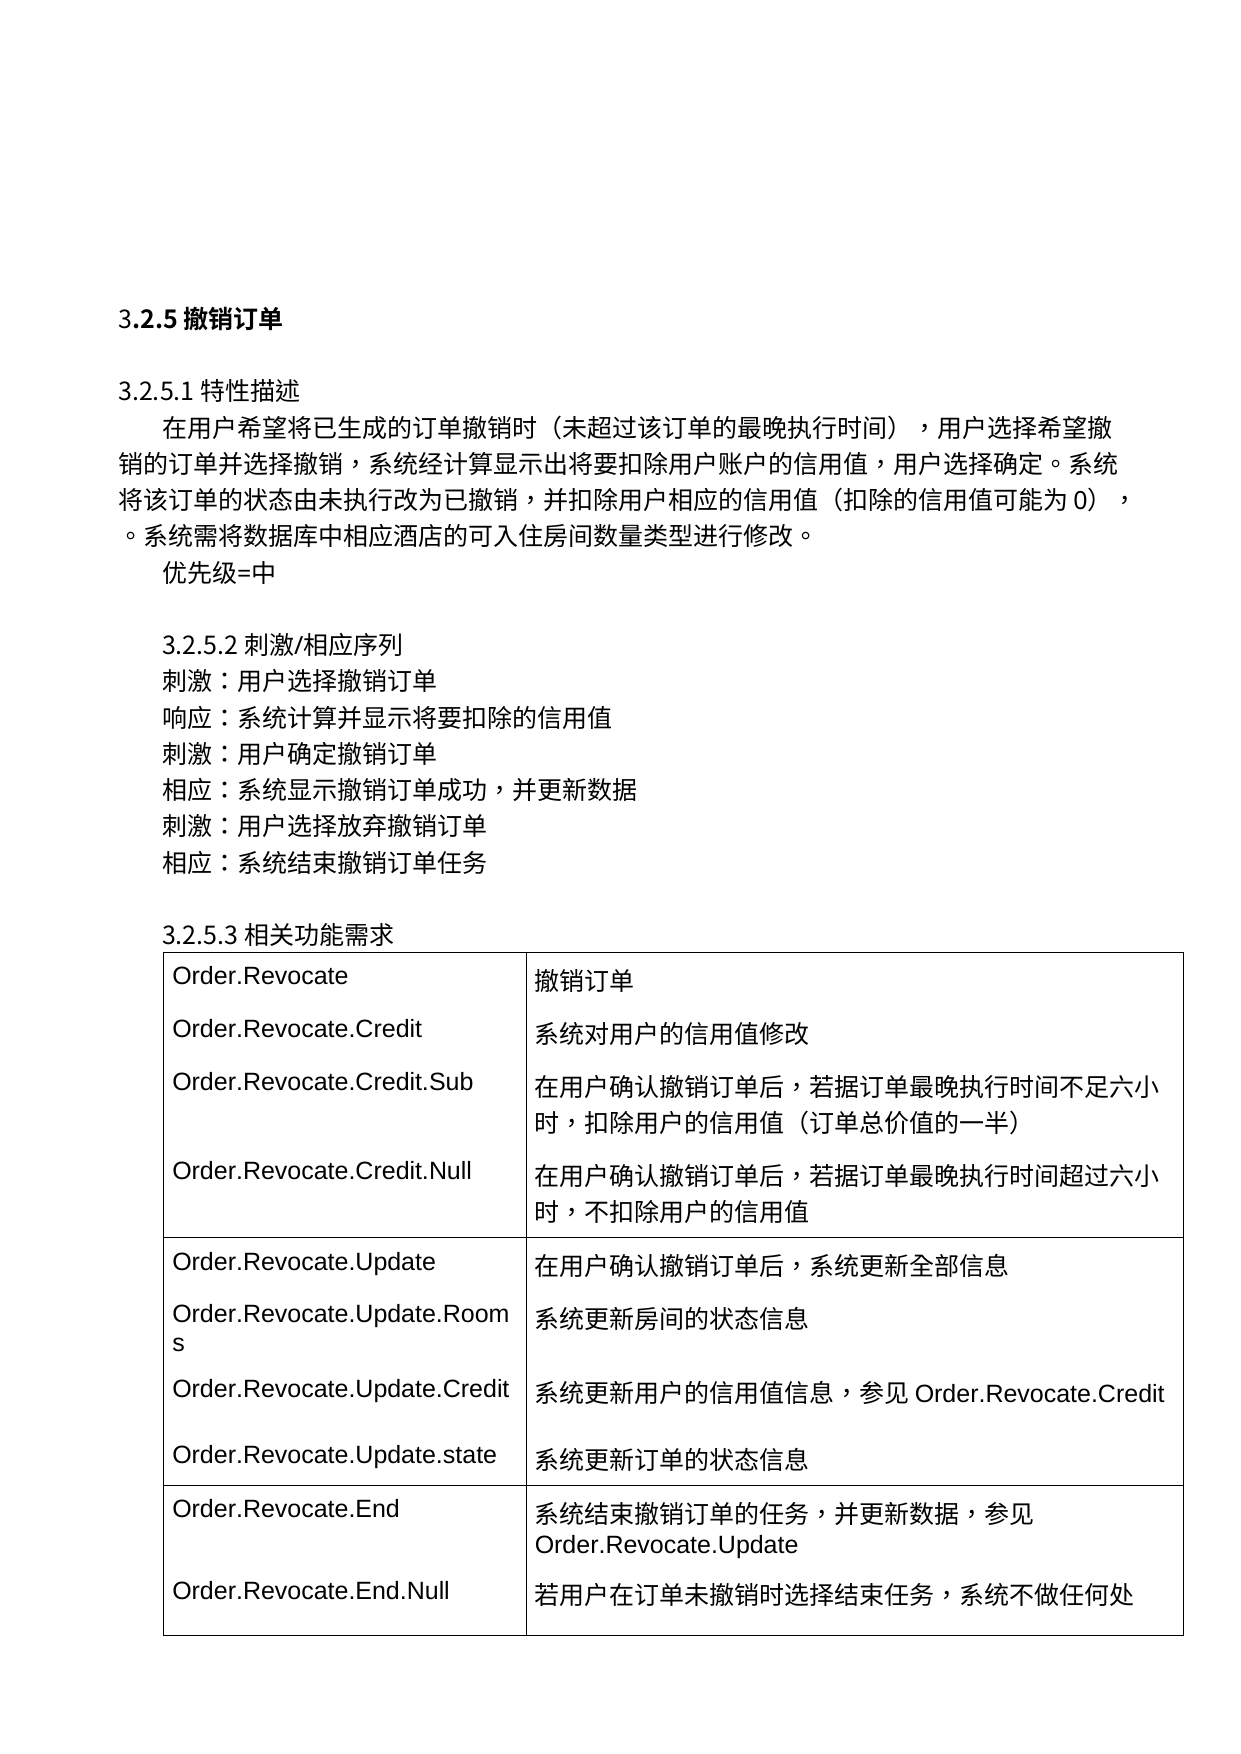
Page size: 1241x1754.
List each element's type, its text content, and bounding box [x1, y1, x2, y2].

table_cell Order.Revocate.Update [164, 1238, 526, 1291]
text 相应：系统结束撤销订单任务 [118, 843, 1122, 879]
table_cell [164, 1568, 526, 1635]
text 3.2.5 撤销订单 [118, 299, 1122, 336]
table_header Order.Revocate [164, 953, 526, 1006]
text 响应：系统计算并显示将要扣除的信用值 [118, 698, 1122, 734]
text 。系统需将数据库中相应酒店的可入住房间数量类型进行修改。 [118, 517, 1122, 553]
table_cell 在用户确认撤销订单后，若据订单最晚执行时间不足六小时，扣除用户的信用值（订单总价值的一半） [527, 1059, 1183, 1148]
text 刺激：用户选择放弃撤销订单 [118, 807, 1122, 843]
table_cell 系统更新房间的状态信息 [527, 1291, 1183, 1365]
text 3.2.5.2 刺激/相应序列 [118, 626, 1122, 662]
text 刺激：用户选择撤销订单 [118, 662, 1122, 698]
table_cell 系统更新用户的信用值信息，参见Order.Revocate.Credit [527, 1365, 1183, 1432]
table_cell 系统结束撤销订单的任务，并更新数据，参见Order.Revocate.Update [527, 1486, 1183, 1567]
text 刺激：用户确定撤销订单 [118, 734, 1122, 771]
table_cell 系统更新订单的状态信息 [527, 1432, 1183, 1485]
table_cell Order.Revocate.Update.Credit [164, 1365, 526, 1432]
text 3.2.5.1 特性描述 [118, 372, 1122, 408]
table_cell Order.Revocate.Update.state [164, 1432, 526, 1485]
text 优先级=中 [118, 553, 1122, 589]
table_cell Order.Revocate.Credit.Sub [164, 1059, 526, 1148]
text 在用户希望将已生成的订单撤销时（未超过该订单的最晚执行时间），用户选择希望撤销的订单并选择撤销，系统经计算显示出将要扣除用户账户的信用值，用户选择确定。系统将该订单的状态由未执行改为已撤销，并扣除用户相应的信用值（扣除的信用值可能为0）， [118, 408, 1122, 517]
table_cell Order.Revocate.Credit.Null [164, 1148, 526, 1237]
table_header 撤销订单 [527, 953, 1183, 1006]
table_cell 在用户确认撤销订单后，若据订单最晚执行时间超过六小时，不扣除用户的信用值 [527, 1148, 1183, 1237]
text 相应：系统显示撤销订单成功，并更新数据 [118, 771, 1122, 807]
text 3.2.5.3 相关功能需求 [118, 916, 1122, 952]
table_cell Order.Revocate.Credit [164, 1006, 526, 1059]
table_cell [527, 1568, 1183, 1635]
table_cell Order.Revocate.End [164, 1486, 526, 1567]
table_cell Order.Revocate.Update.Rooms [164, 1291, 526, 1365]
table_cell 在用户确认撤销订单后，系统更新全部信息 [527, 1238, 1183, 1291]
table_cell 系统对用户的信用值修改 [527, 1006, 1183, 1059]
